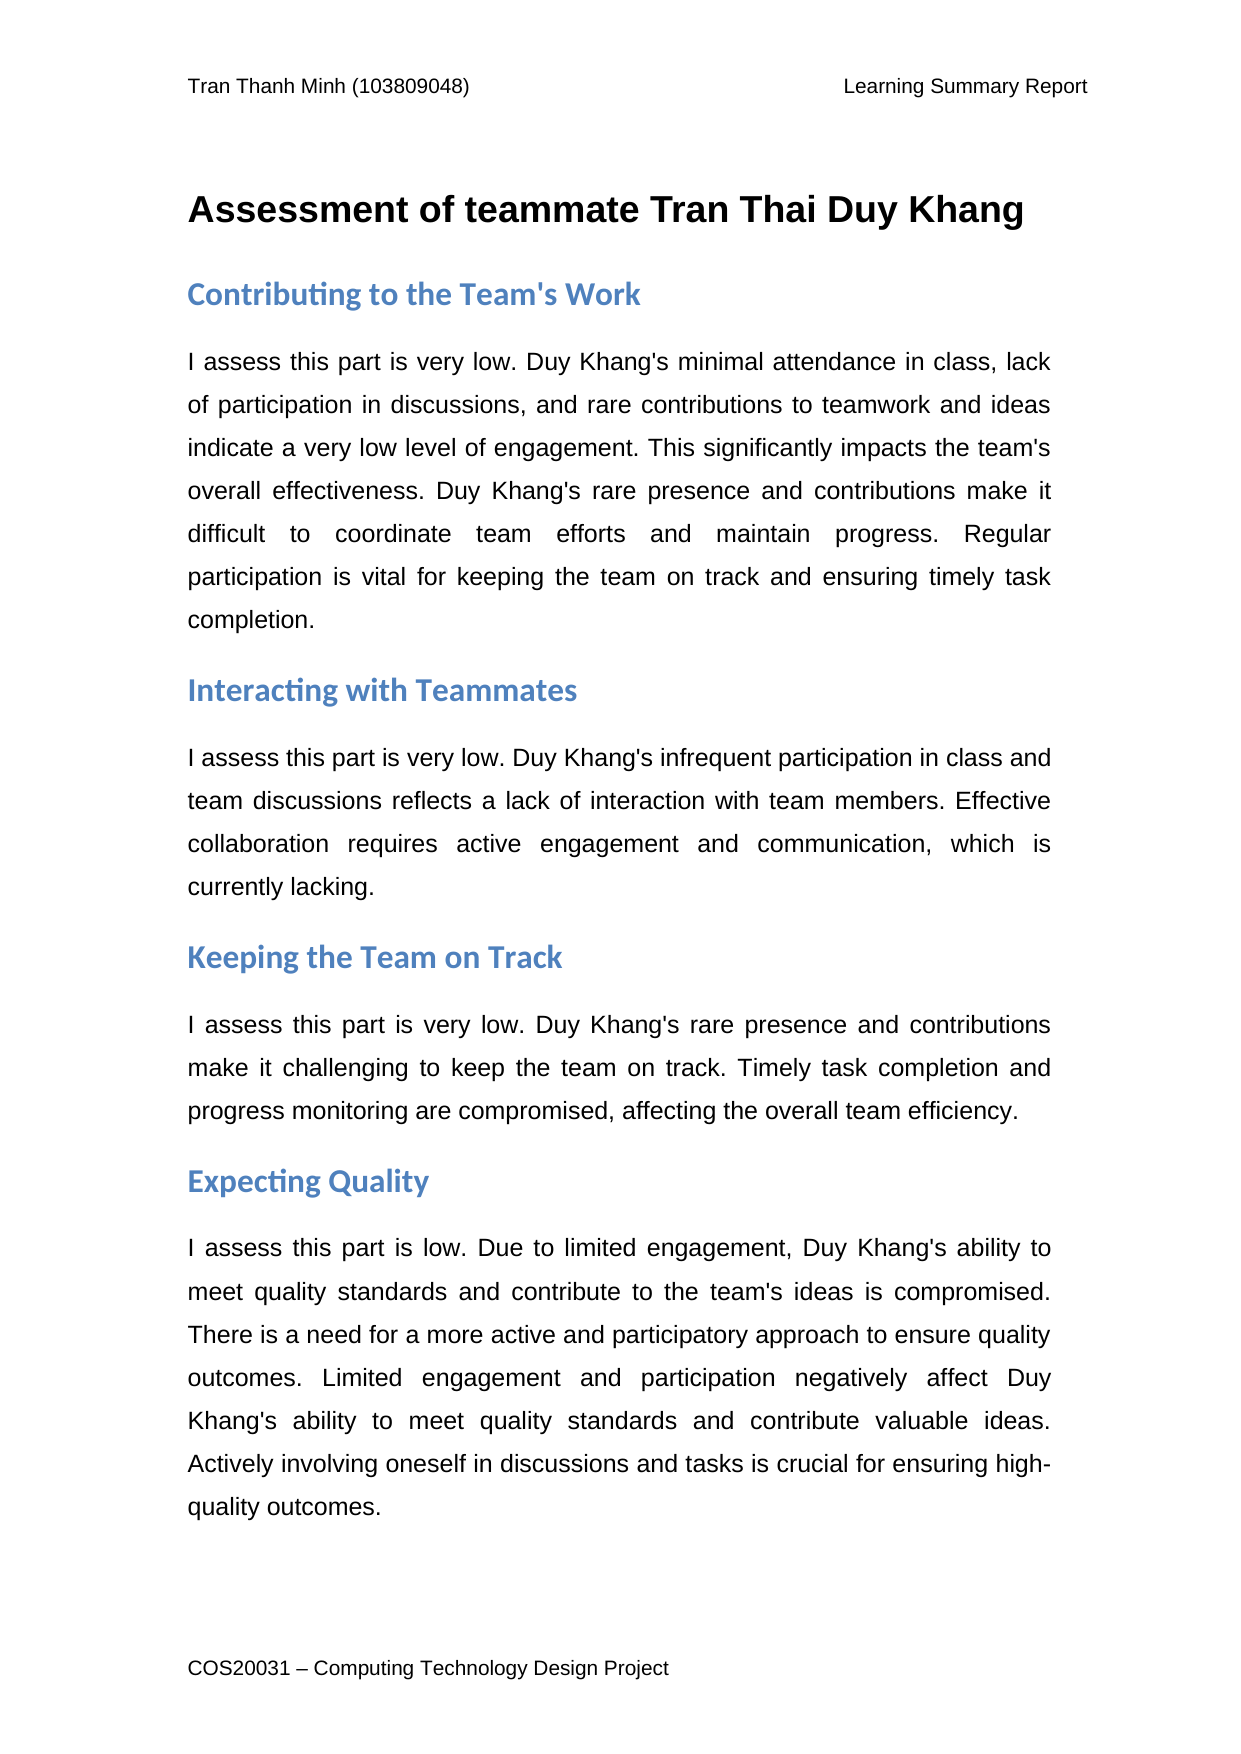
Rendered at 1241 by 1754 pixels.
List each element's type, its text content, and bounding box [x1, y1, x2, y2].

text I assess this part is low. Due to limited engagement, Duy Khang's ability to meet quality standards and contribute to the team's ideas is compromised. There is a need for a more active and participatory approach to ensure quality outcomes. Limited engagement and participation negatively affect Duy Khang's ability to meet quality standards and contribute valuable ideas. Actively involving oneself in discussions and tasks is crucial for ensuring high-quality outcomes. [187, 1233, 1053, 1521]
text I assess this part is very low. Duy Khang's rare presence and contributions make it challenging to keep the team on track. Timely task completion and progress monitoring are compromised, affecting the overall team efficiency. [187, 1010, 1053, 1125]
subtitle Interacting with Teammates [187, 669, 1053, 710]
subtitle Expecting Quality [187, 1160, 1053, 1201]
subtitle Contributing to the Team's Work [187, 273, 1053, 314]
subtitle Assessment of teammate Tran Thai Duy Khang [187, 187, 1053, 231]
subtitle Keeping the Team on Track [187, 936, 1053, 977]
text I assess this part is very low. Duy Khang's minimal attendance in class, lack of participation in discussions, and rare contributions to teamwork and ideas indicate a very low level of engagement. This significantly impacts the team's overall effectiveness. Duy Khang's rare presence and contributions make it difficult to coordinate team efforts and maintain progress. Regular participation is vital for keeping the team on track and ensuring timely task completion. [187, 347, 1053, 634]
text I assess this part is very low. Duy Khang's infrequent participation in class and team discussions reflects a lack of interaction with team members. Effective collaboration requires active engagement and communication, which is currently lacking. [187, 743, 1053, 901]
